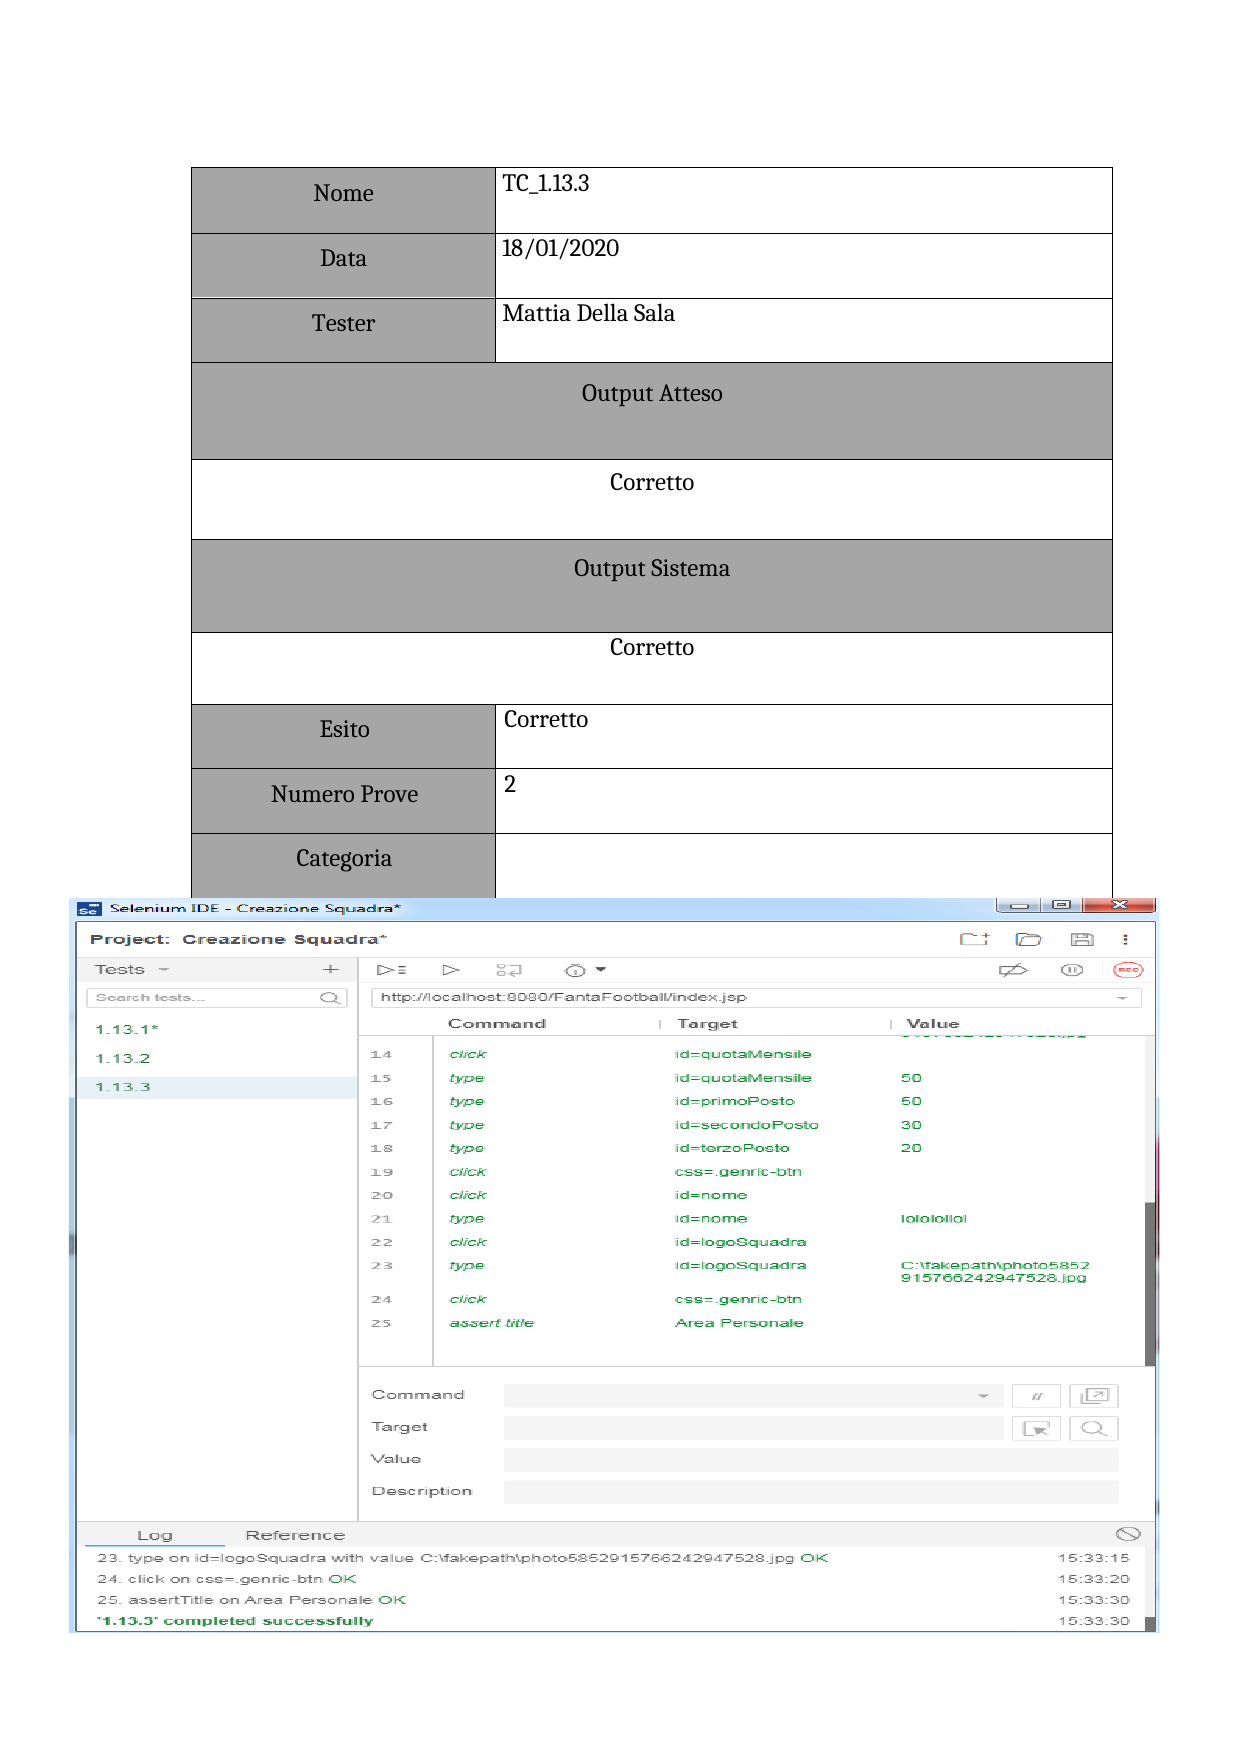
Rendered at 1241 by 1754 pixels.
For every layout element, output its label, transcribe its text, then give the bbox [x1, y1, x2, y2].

table_cell Esito [192, 705, 495, 768]
table_cell Corretto [192, 633, 1112, 703]
table_cell 2 [496, 769, 1112, 833]
table_cell Output Atteso [192, 363, 1112, 459]
table_cell Data [192, 234, 495, 297]
table_cell Categoria [192, 834, 495, 898]
table_cell Tester [192, 299, 495, 362]
picture [68, 898, 1160, 1633]
table_cell 18/01/2020 [496, 234, 1112, 297]
table_cell Corretto [192, 460, 1112, 539]
table_cell Numero Prove [192, 769, 495, 833]
table_cell Mattia Della Sala [496, 299, 1112, 362]
table_header Nome [192, 168, 495, 233]
table_cell Output Sistema [192, 540, 1112, 632]
table_header TC_1.13.3 [496, 168, 1112, 233]
table_cell Corretto [496, 705, 1112, 768]
table_cell [496, 834, 1112, 898]
